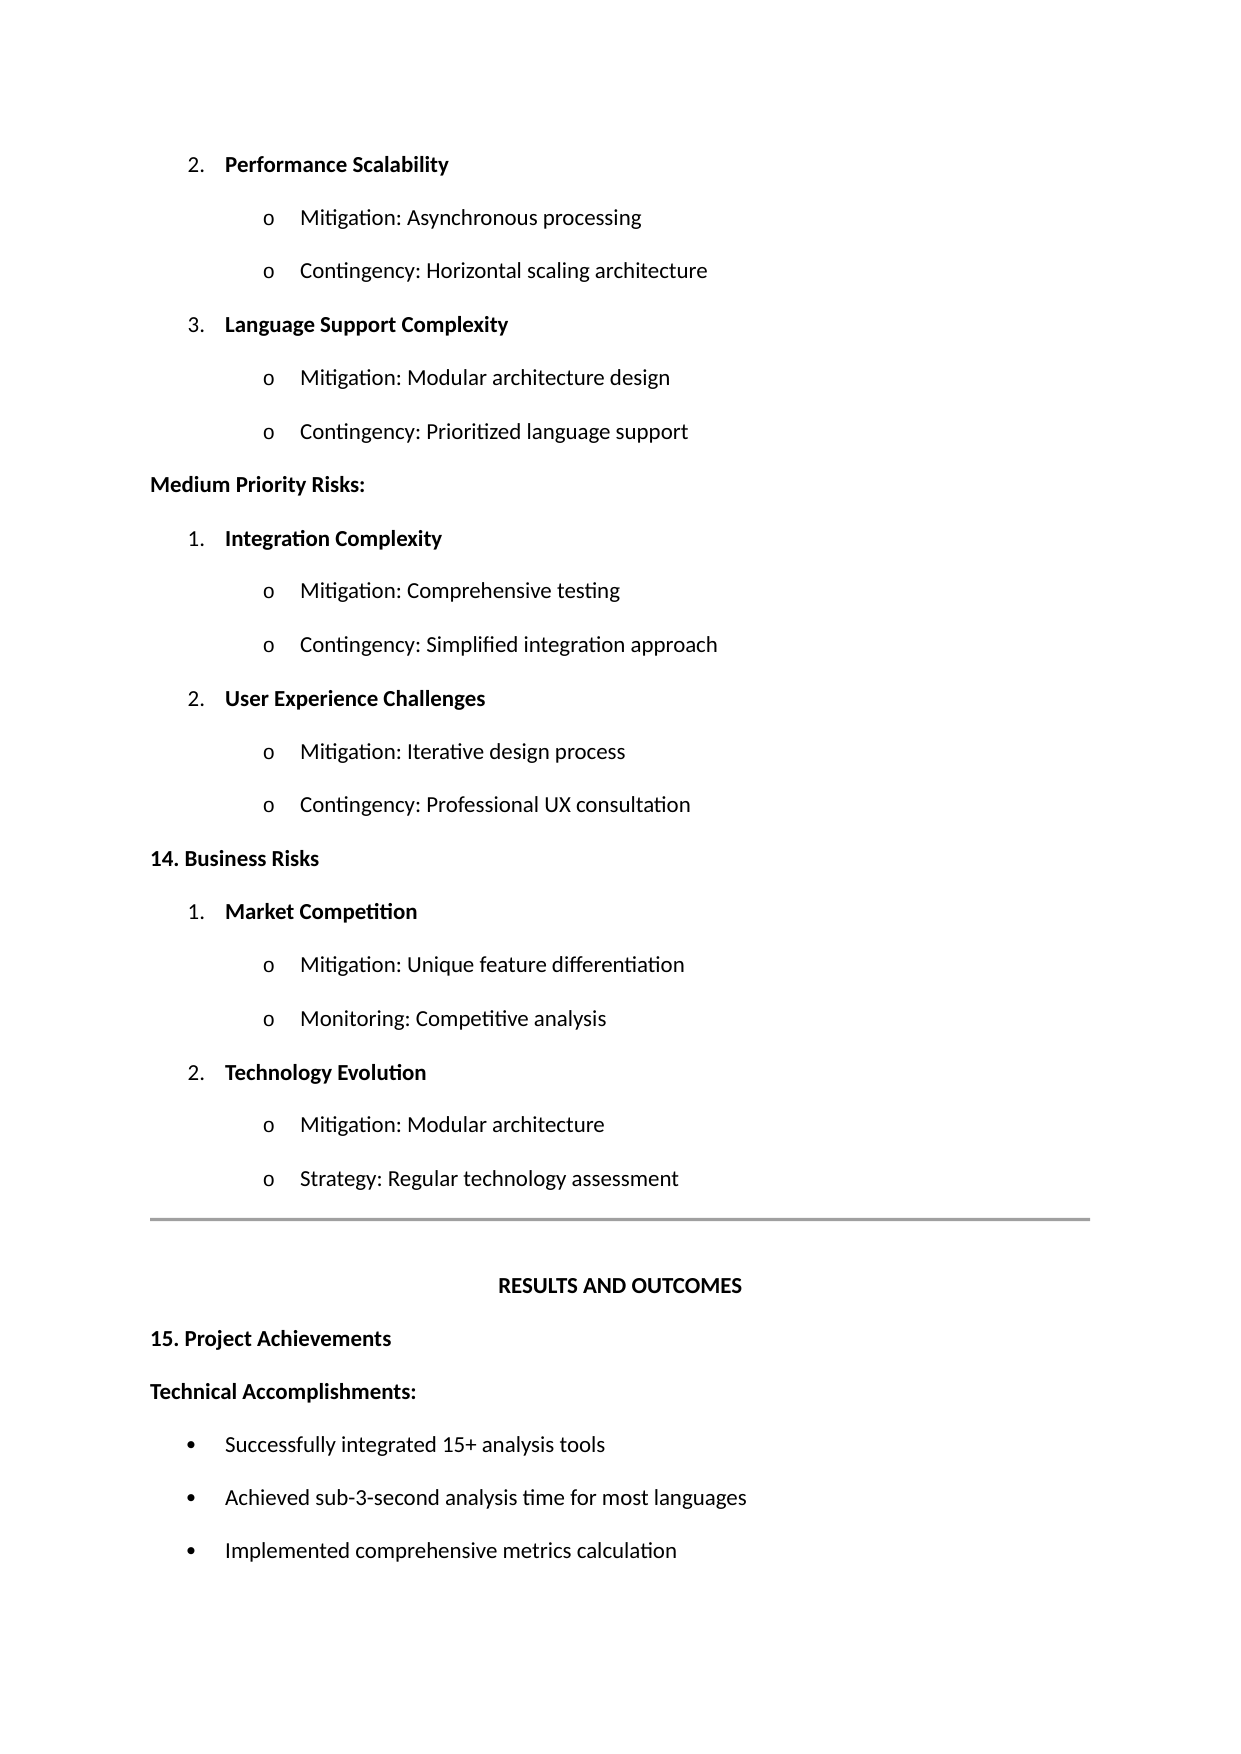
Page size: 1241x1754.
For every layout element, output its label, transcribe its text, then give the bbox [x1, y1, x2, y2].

list Mitigation: Iterative design process [262, 737, 1090, 766]
list Market Competition [187, 897, 1090, 925]
list Mitigation: Modular architecture [262, 1111, 1090, 1139]
list Strategy: Regular technology assessment [262, 1164, 1090, 1193]
list Mitigation: Unique feature differentiation [262, 950, 1090, 979]
list Monitoring: Competitive analysis [262, 1004, 1090, 1032]
text 15. Project Achievements [150, 1324, 1090, 1352]
text Technical Accomplishments: [150, 1377, 1090, 1405]
list Mitigation: Modular architecture design [262, 363, 1090, 392]
list Language Support Complexity [187, 310, 1090, 338]
list Successfully integrated 15+ analysis tools [187, 1430, 1090, 1458]
list User Experience Challenges [187, 684, 1090, 712]
text 14. Business Risks [150, 844, 1090, 872]
list Contingency: Professional UX consultation [262, 791, 1090, 819]
text RESULTS AND OUTCOMES [150, 1271, 1090, 1299]
list Implemented comprehensive metrics calculation [187, 1536, 1090, 1564]
list Integration Complexity [187, 524, 1090, 552]
list Performance Scalability [187, 150, 1090, 178]
list Achieved sub-3-second analysis time for most languages [187, 1483, 1090, 1511]
list Mitigation: Comprehensive testing [262, 577, 1090, 605]
list Mitigation: Asynchronous processing [262, 203, 1090, 232]
list Contingency: Prioritized language support [262, 417, 1090, 446]
list Contingency: Simplified integration approach [262, 630, 1090, 659]
list Technology Evolution [187, 1058, 1090, 1086]
list Contingency: Horizontal scaling architecture [262, 257, 1090, 285]
text Medium Priority Risks: [150, 471, 1090, 499]
